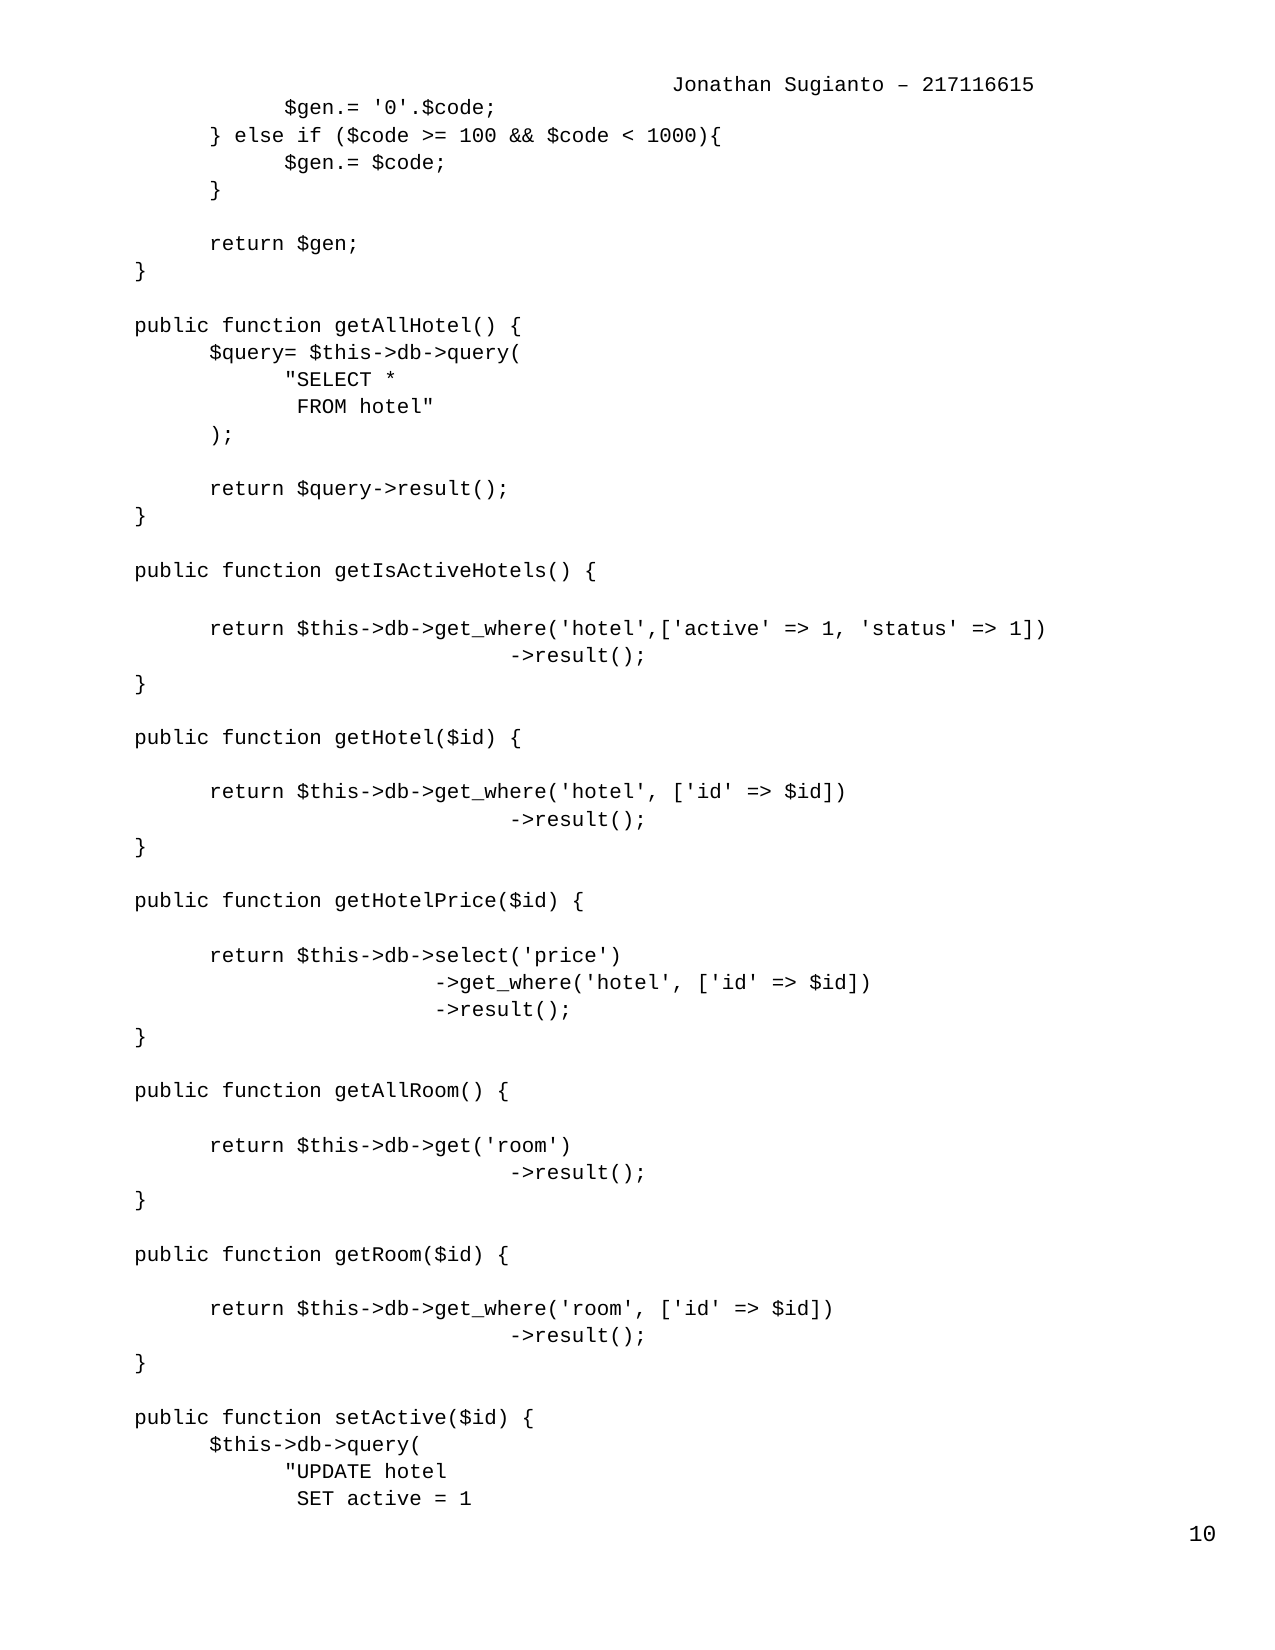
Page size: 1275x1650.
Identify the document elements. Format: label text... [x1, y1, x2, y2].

text ->result(); [59, 1162, 1216, 1186]
text return $this->db->get('room') [59, 1135, 1216, 1158]
text return $this->db->get_where('room', ['id' => $id]) [59, 1298, 1216, 1322]
text public function getHotelPrice($id) { [59, 890, 1216, 914]
text ->result(); [59, 999, 1216, 1023]
text } [59, 1352, 1216, 1376]
text } [59, 505, 1216, 529]
text return $gen; [59, 233, 1216, 257]
text } [59, 1189, 1216, 1213]
text } else if ($code >= 100 && $code < 1000){ [59, 124, 1216, 148]
text "SELECT * [59, 369, 1216, 393]
text $gen.= '0'.$code; [59, 97, 1216, 121]
text return $this->db->select('price') [59, 944, 1216, 968]
text FROM hotel" [59, 396, 1216, 420]
text "UPDATE hotel [59, 1461, 1216, 1485]
text SET active = 1 [59, 1488, 1216, 1512]
text return $this->db->get_where('hotel', ['id' => $id]) [59, 781, 1216, 805]
text ->result(); [59, 646, 1216, 669]
text $query= $this->db->query( [59, 342, 1216, 366]
text } [59, 673, 1216, 696]
text } [59, 261, 1216, 284]
text public function getRoom($id) { [59, 1244, 1216, 1267]
text public function getAllRoom() { [59, 1081, 1216, 1104]
text ->get_where('hotel', ['id' => $id]) [59, 972, 1216, 995]
text ); [59, 424, 1216, 447]
text public function getIsActiveHotels() { [59, 559, 1216, 583]
text public function getHotel($id) { [59, 727, 1216, 751]
text } [59, 836, 1216, 859]
text $gen.= $code; [59, 152, 1216, 175]
text } [59, 179, 1216, 203]
text public function getAllHotel() { [59, 315, 1216, 338]
text public function setActive($id) { [59, 1407, 1216, 1430]
text return $this->db->get_where('hotel',['active' => 1, 'status' => 1]) [59, 618, 1216, 642]
text ->result(); [59, 809, 1216, 832]
text } [59, 1026, 1216, 1050]
text ->result(); [59, 1325, 1216, 1349]
text return $query->result(); [59, 478, 1216, 502]
text $this->db->query( [59, 1434, 1216, 1458]
